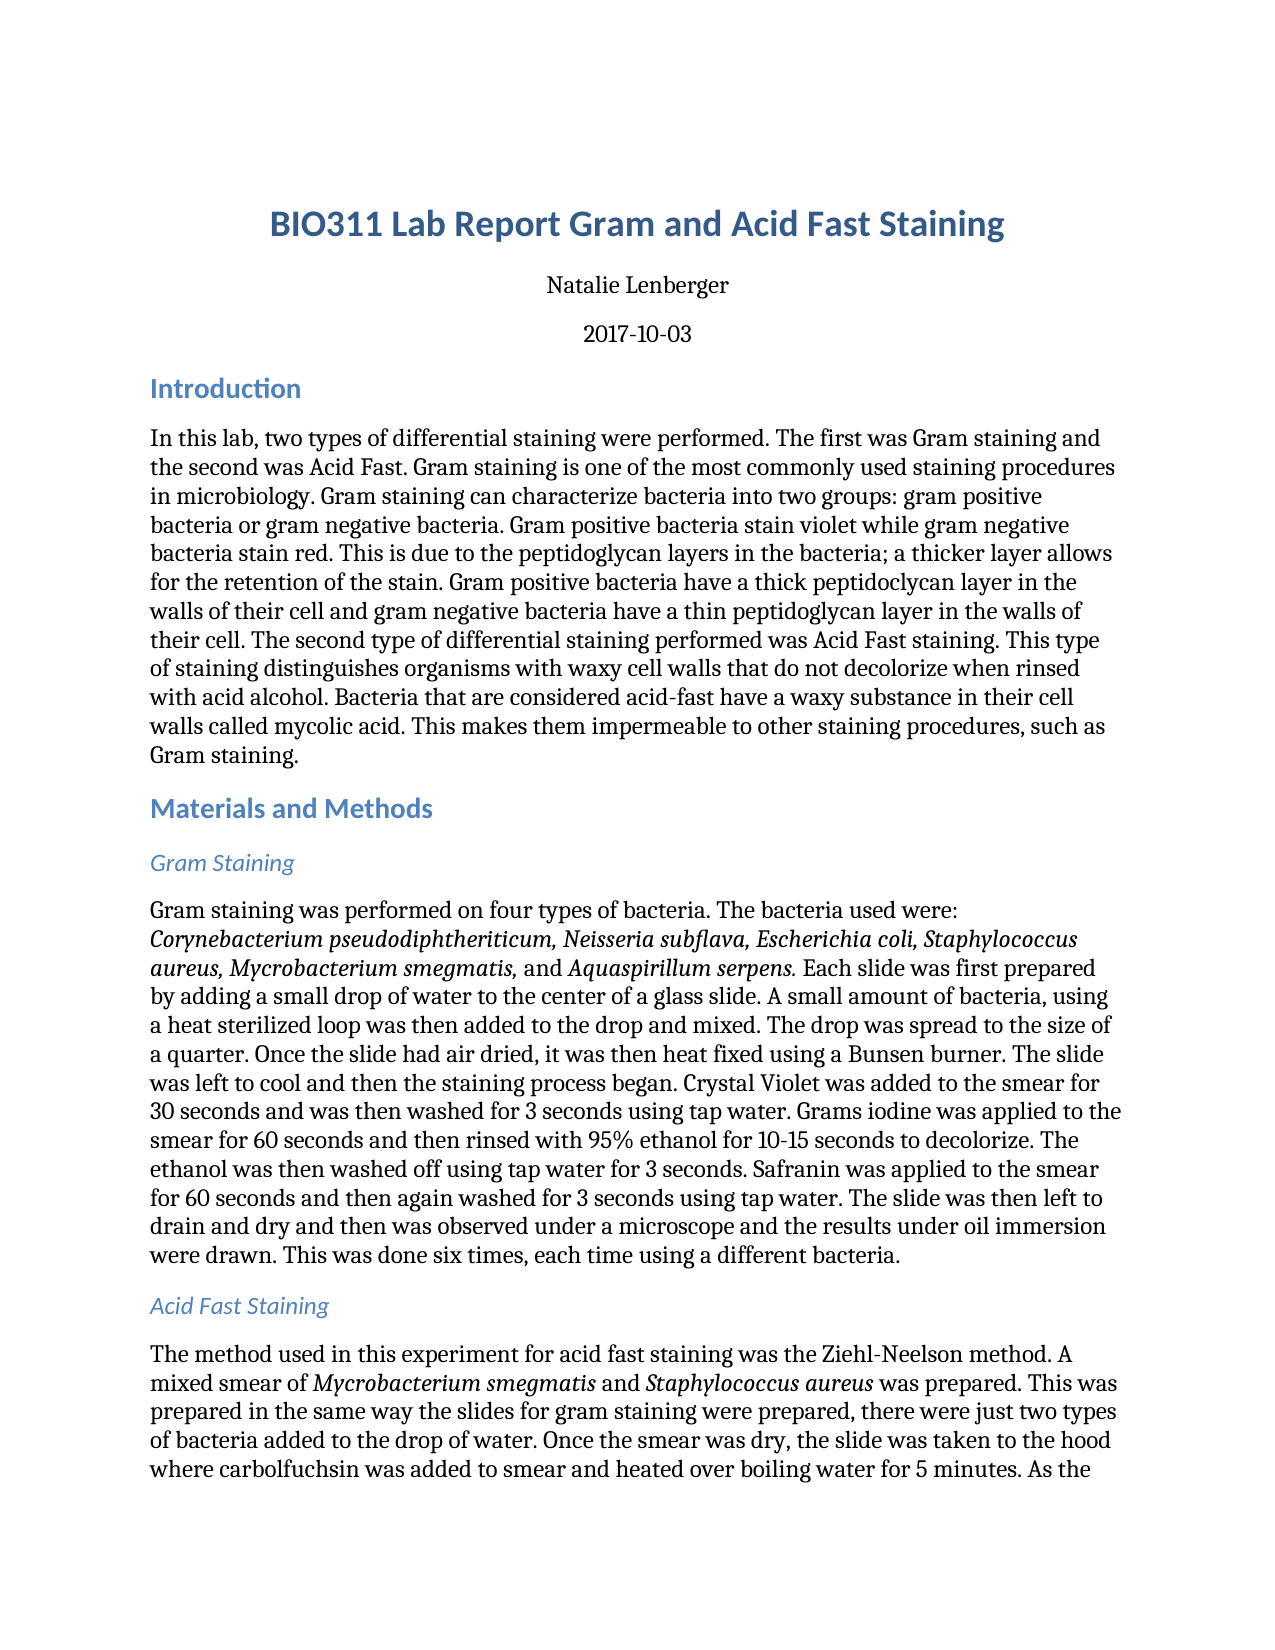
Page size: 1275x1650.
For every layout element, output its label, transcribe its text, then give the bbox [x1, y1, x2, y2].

text In this lab, two types of differential staining were performed. The first was Gram staining and the second was Acid Fast. Gram staining is one of the most commonly used staining procedures in microbiology. Gram staining can characterize bacteria into two groups: gram positive bacteria or gram negative bacteria. Gram positive bacteria stain violet while gram negative bacteria stain red. This is due to the peptidoglycan layers in the bacteria; a thicker layer allows for the retention of the stain. Gram positive bacteria have a thick peptidoclycan layer in the walls of their cell and gram negative bacteria have a thin peptidoglycan layer in the walls of their cell. The second type of differential staining performed was Acid Fast staining. This type of staining distinguishes organisms with waxy cell walls that do not decolorize when rinsed with acid alcohol. Bacteria that are considered acid-fast have a waxy substance in their cell walls called mycolic acid. This makes them impermeable to other staining procedures, such as Gram staining. [150, 424, 1125, 769]
subtitle Materials and Methods [150, 790, 1125, 826]
title BIO311 Lab Report Gram and Acid Fast Staining [150, 200, 1125, 246]
text Natalie Lenberger [150, 271, 1125, 299]
subtitle Gram Staining [150, 847, 1125, 877]
subtitle Introduction [150, 370, 1125, 406]
text Gram staining was performed on four types of bacteria. The bacteria used were: Corynebacterium pseudodiphtheriticum, Neisseria subflava, Escherichia coli, Staphylococcus aureus, Mycrobacterium smegmatis, and Aquaspirillum serpens. Each slide was first prepared by adding a small drop of water to the center of a glass slide. A small amount of bacteria, using a heat sterilized loop was then added to the drop and mixed. The drop was spread to the size of a quarter. Once the slide had air dried, it was then heat fixed using a Bunsen burner. The slide was left to cool and then the staining process began. Crystal Violet was added to the smear for 30 seconds and was then washed for 3 seconds using tap water. Grams iodine was applied to the smear for 60 seconds and then rinsed with 95% ethanol for 10-15 seconds to decolorize. The ethanol was then washed off using tap water for 3 seconds. Safranin was applied to the smear for 60 seconds and then again washed for 3 seconds using tap water. The slide was then left to drain and dry and then was observed under a microscope and the results under oil immersion were drawn. This was done six times, each time using a different bacteria. [150, 896, 1125, 1270]
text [150, 1340, 1125, 1483]
text 2017-10-03 [150, 320, 1125, 349]
subtitle Acid Fast Staining [150, 1291, 1125, 1321]
